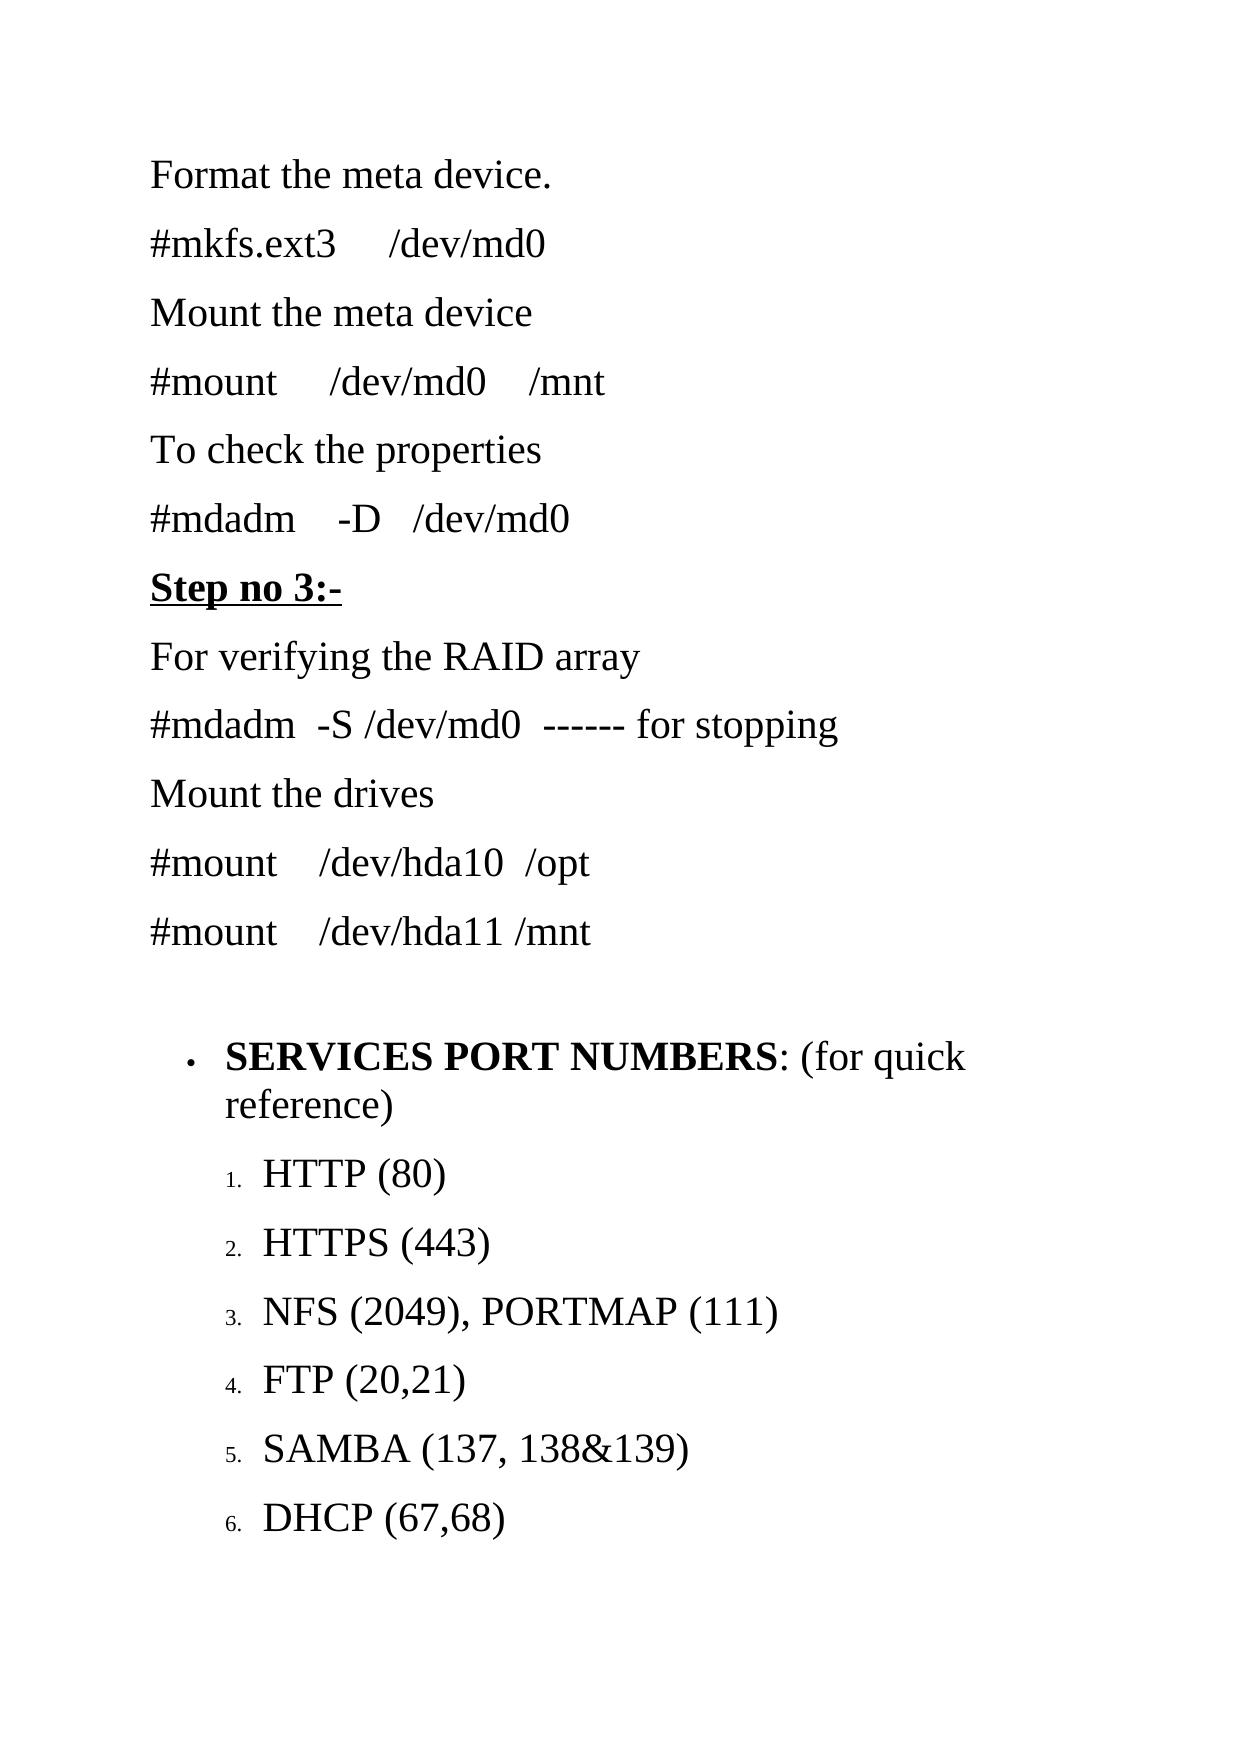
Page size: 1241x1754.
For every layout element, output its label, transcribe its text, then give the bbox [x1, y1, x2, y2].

text #mount /dev/hda10 /opt [150, 837, 1090, 885]
list HTTPS (443) [225, 1217, 1090, 1265]
list NFS (2049), PORTMAP (111) [225, 1286, 1090, 1334]
text To check the properties [150, 425, 1090, 473]
text Mount the drives [150, 769, 1090, 817]
text #mdadm -S /dev/md0 ------ for stopping [150, 700, 1090, 748]
text #mdadm -D /dev/md0 [150, 494, 1090, 542]
text Format the meta device. [150, 150, 1090, 198]
list HTTP (80) [225, 1148, 1090, 1196]
text #mkfs.ext3 /dev/md0 [150, 219, 1090, 267]
list DHCP (67,68) [225, 1492, 1090, 1540]
list FTP (20,21) [225, 1355, 1090, 1403]
text Mount the meta device [150, 287, 1090, 335]
list SAMBA (137, 138&139) [225, 1423, 1090, 1471]
text Step no 3:- [150, 562, 1090, 610]
text For verifying the RAID array [150, 631, 1090, 679]
list SERVICES PORT NUMBERS: (for quick reference) [187, 1032, 1090, 1128]
text #mount /dev/hda11 /mnt [150, 906, 1090, 954]
text #mount /dev/md0 /mnt [150, 356, 1090, 404]
